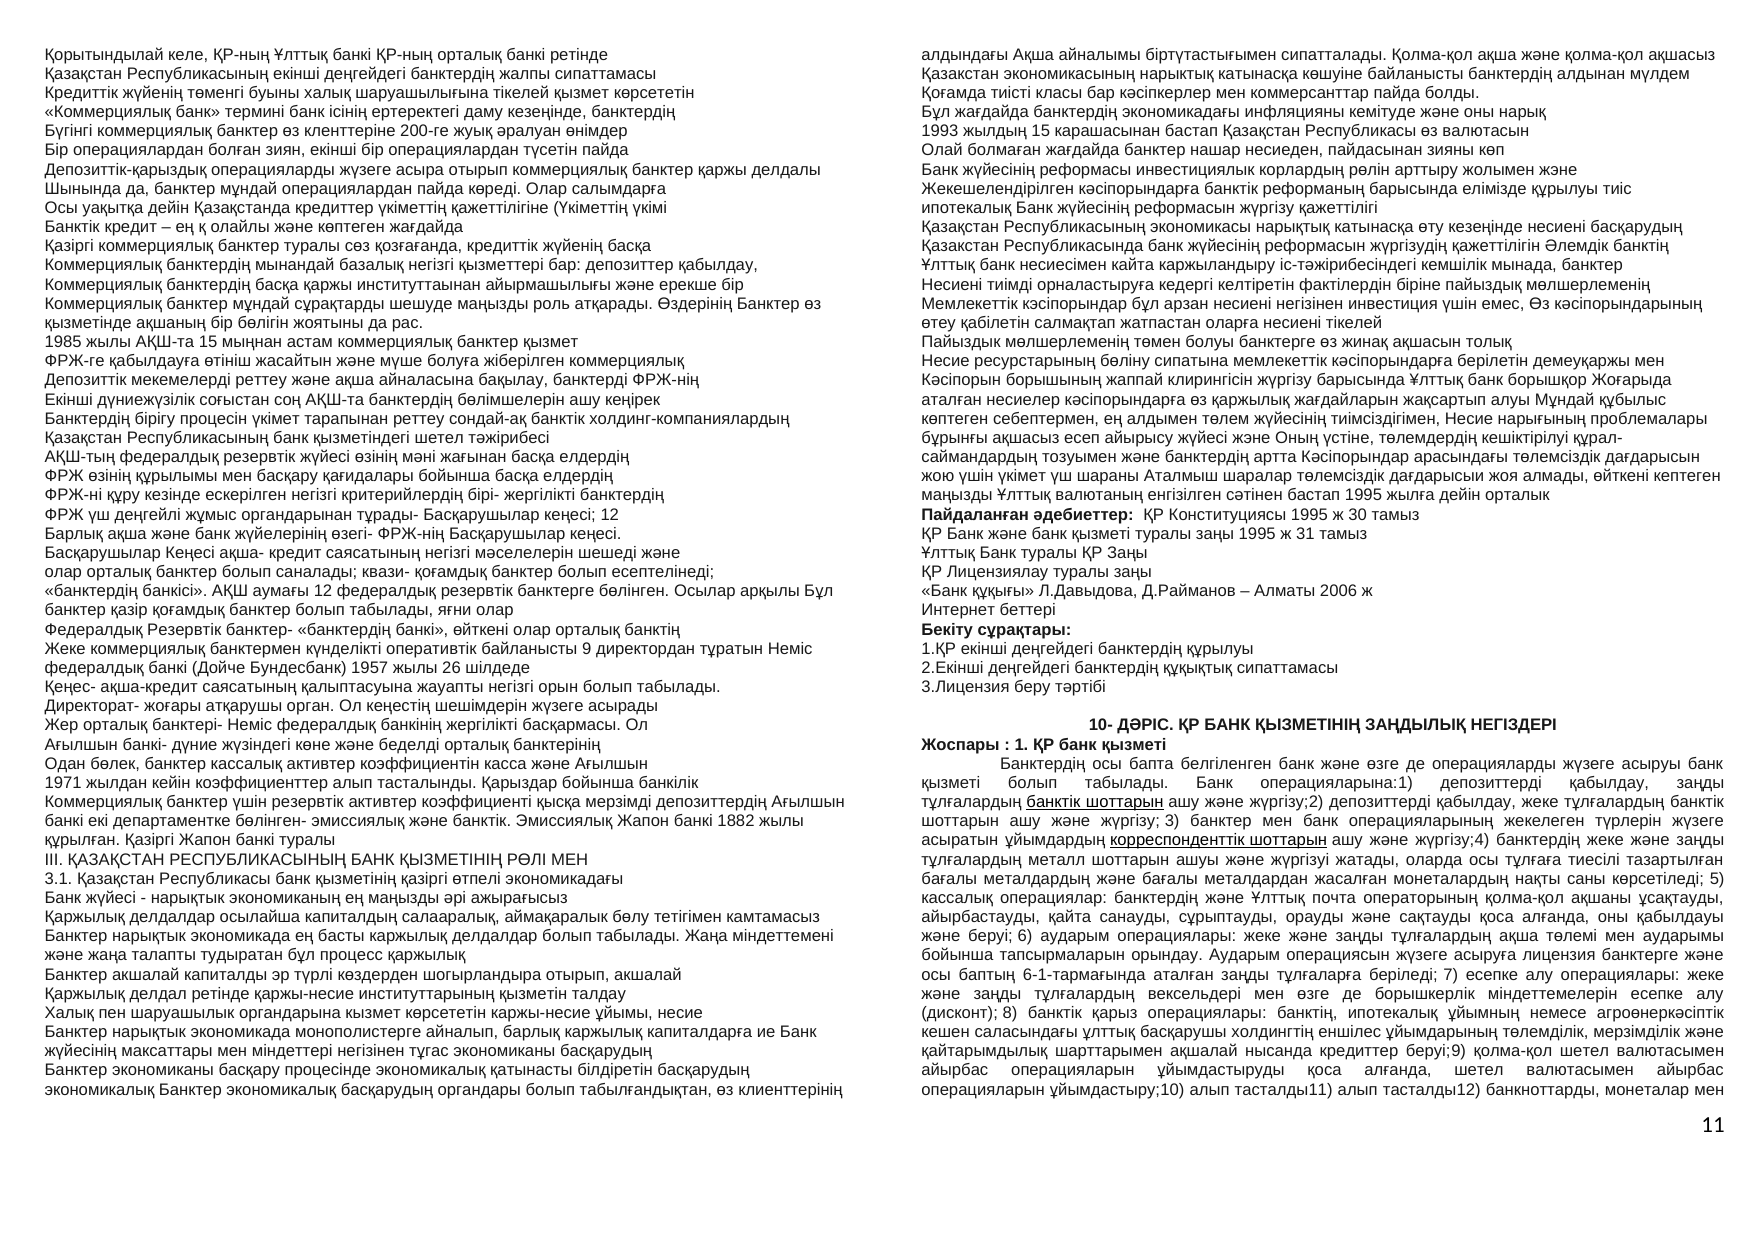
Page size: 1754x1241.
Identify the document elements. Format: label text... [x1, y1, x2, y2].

text «Банк құқығы» Л.Давыдова, Д.Райманов – Алматы 2006 ж [921, 581, 1724, 600]
text Интернет беттері [921, 600, 1724, 619]
text 2.Екінші деңгейдегі банктердің құқықтық сипаттамасы [921, 658, 1724, 677]
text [44, 44, 847, 1098]
text Ұлттық Банк туралы ҚР Заңы [921, 543, 1724, 562]
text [921, 753, 1724, 1098]
text 1.ҚР екінші деңгейдегі банктердің құрылуы [921, 638, 1724, 658]
text ҚР Лицензиялау туралы заңы [921, 562, 1724, 581]
text Жоспары : 1. ҚР банк қызметі [921, 734, 1724, 753]
text Пайдаланған әдебиеттер: ҚР Конституциясы 1995 ж 30 тамыз [921, 504, 1724, 523]
text 3.Лицензия беру тәртібі [921, 677, 1724, 696]
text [921, 44, 1724, 504]
text Бекіту сұрақтары: [921, 619, 1724, 638]
text ҚР Банк және банк қызметі туралы заңы 1995 ж 31 тамыз [921, 523, 1724, 543]
text 10- ДӘРІС. ҚР БАНК ҚЫЗМЕТІНІҢ ЗАҢДЫЛЫҚ НЕГІЗДЕРІ [921, 715, 1724, 734]
